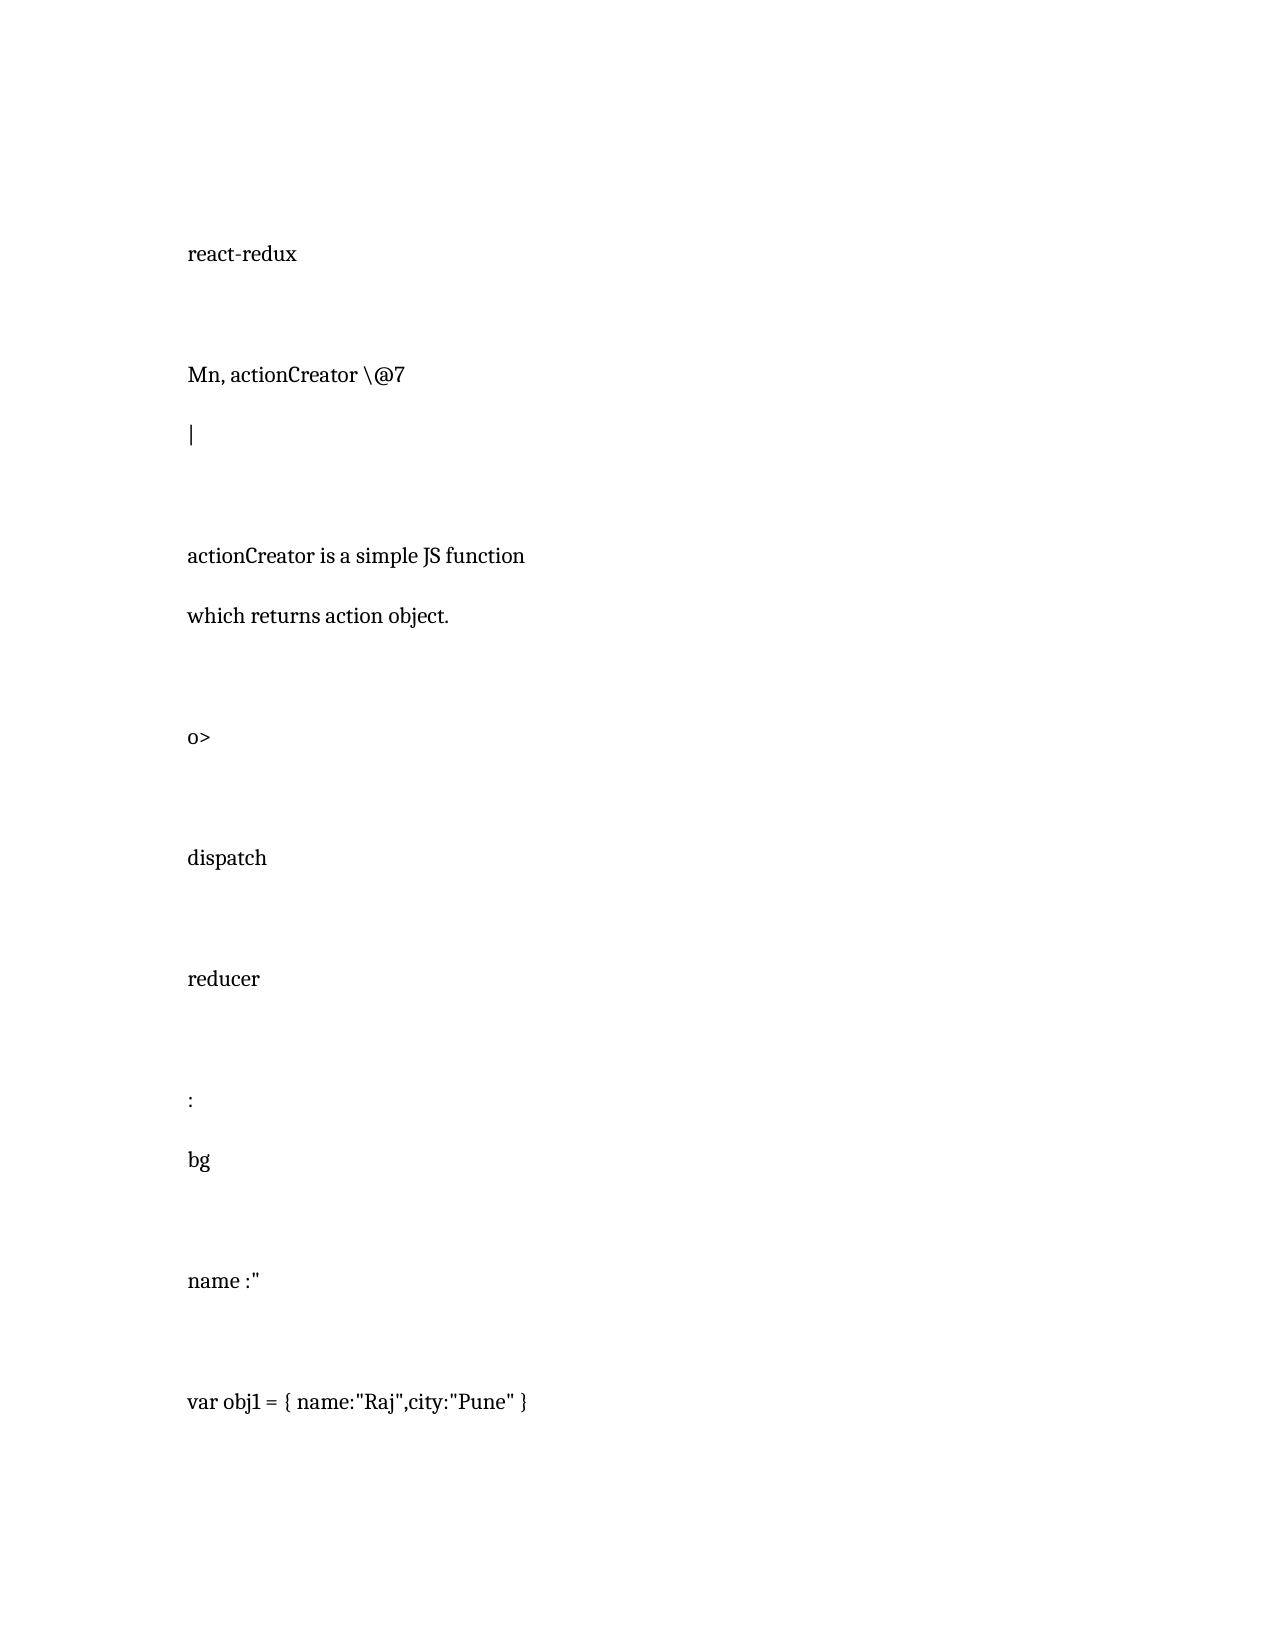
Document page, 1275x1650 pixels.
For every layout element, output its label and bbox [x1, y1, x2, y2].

text [187, 150, 1087, 1475]
